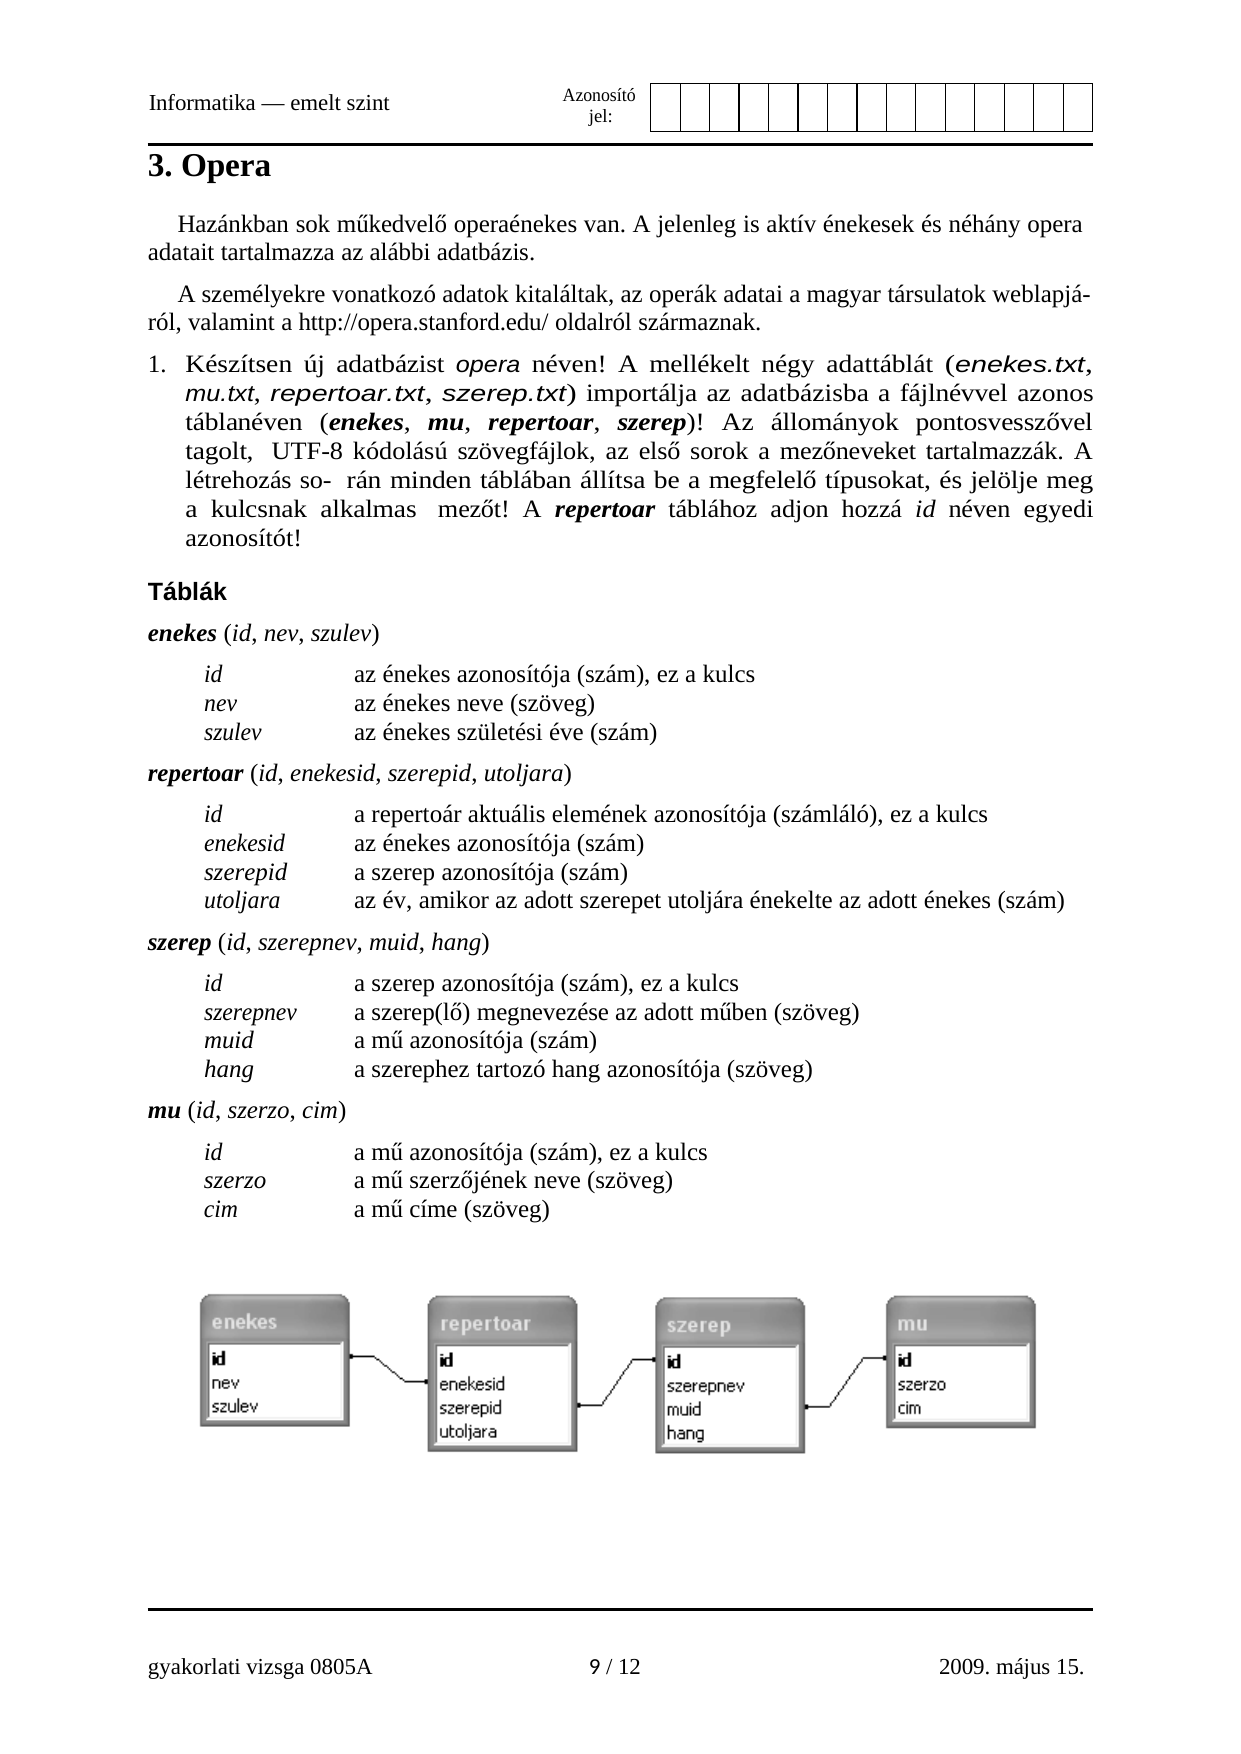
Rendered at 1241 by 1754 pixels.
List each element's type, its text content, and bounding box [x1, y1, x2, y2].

text id a szerep azonosítója (szám), ez a kulcs [204, 968, 1105, 997]
text muid a mű azonosítója (szám) [204, 1026, 1105, 1054]
text szerep (id, szerepnev, muid, hang) [148, 927, 1105, 956]
text hang a szerephez tartozó hang azonosítója (szöveg) [204, 1054, 1105, 1083]
text id a repertoár aktuális elemének azonosítója (számláló), ez a kulcs [204, 799, 1105, 828]
text szerepid a szerep azonosítója (szám) [204, 857, 1105, 886]
list Készítsen új adatbázist opera néven! A mellékelt négy adattáblát (enekes.txt, mu.txt, repertoar.txt, szerep.txt) importálja az adatbázisba a fájlnévvel azonos táblanéven (enekes, mu, repertoar, szerep)! Az állományok pontosvesszővel tagolt, UTF-8 kódolású szövegfájlok, az első sorok a mezőneveket tartalmazzák. A létrehozás so- rán minden táblában állítsa be a megfelelő típusokat, és jelölje meg a kulcsnak alkalmas mezőt! A repertoar táblához adjon hozzá id néven egyedi azonosítót! [148, 349, 1093, 552]
text repertoar (id, enekesid, szerepid, utoljara) [148, 758, 1105, 787]
text szulev az énekes születési éve (szám) [204, 717, 1105, 746]
text szerepnev a szerep(lő) megnevezése az adott műben (szöveg) [204, 997, 1105, 1026]
text mu (id, szerzo, cim) [148, 1096, 1105, 1124]
text 3. Opera [148, 146, 1105, 184]
text A személyekre vonatkozó adatok kitaláltak, az operák adatai a magyar társulatok weblapjá- ról, valamint a http://opera.stanford.edu/ oldalról származnak. [148, 279, 1105, 336]
text id a mű azonosítója (szám), ez a kulcs szerzo a mű szerzőjének neve (szöveg) cim a mű címe (szöveg) [204, 1137, 709, 1223]
subtitle Táblák [148, 577, 1105, 606]
text Hazánkban sok műkedvelő operaénekes van. A jelenleg is aktív énekesek és néhány opera adatait tartalmazza az alábbi adatbázis. [148, 209, 1105, 266]
text nev az énekes neve (szöveg) [204, 688, 1105, 717]
text id az énekes azonosítója (szám), ez a kulcs [204, 659, 1105, 688]
text enekes (id, nev, szulev) [148, 618, 1105, 647]
picture [191, 1286, 1047, 1471]
text enekesid az énekes azonosítója (szám) [204, 828, 1105, 857]
text utoljara az év, amikor az adott szerepet utoljára énekelte az adott énekes (szám) [204, 886, 1105, 914]
